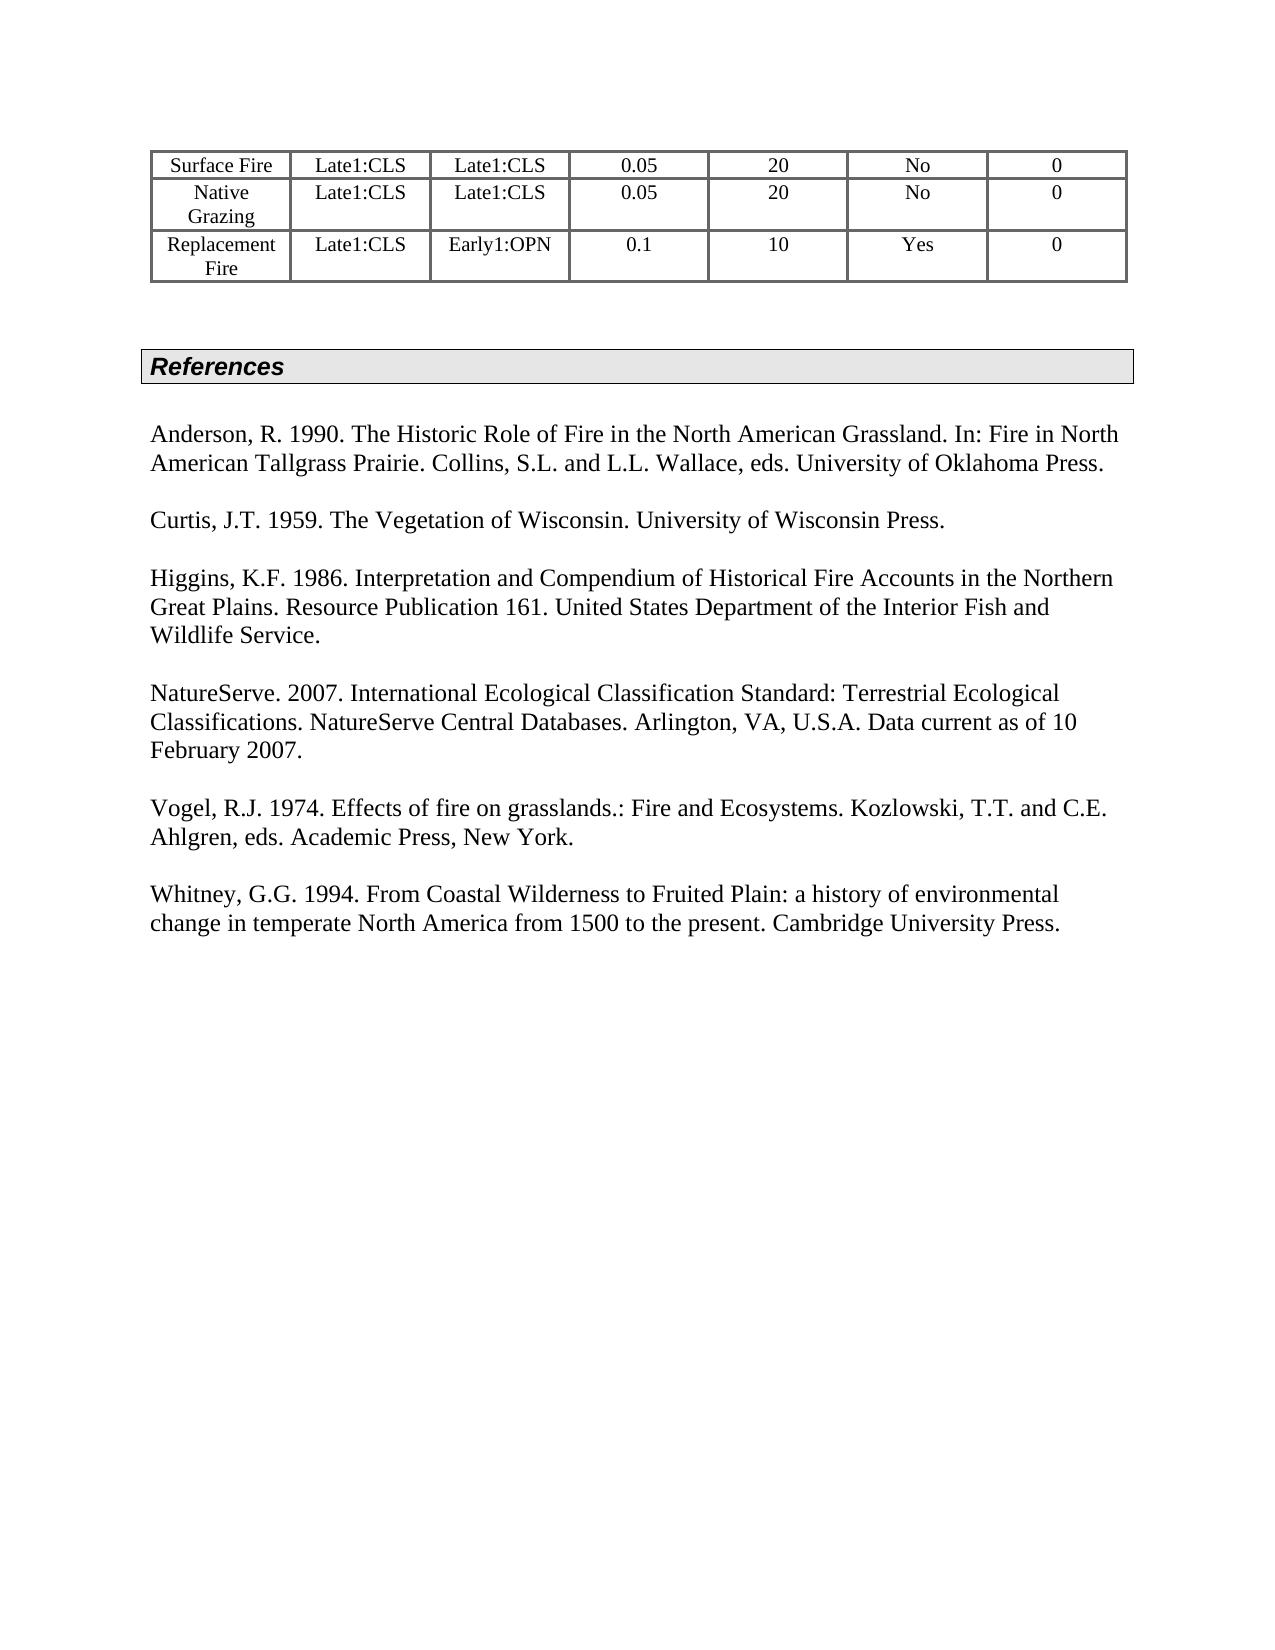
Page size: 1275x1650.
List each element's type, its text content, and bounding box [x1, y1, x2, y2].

table_cell 0.1 [571, 232, 707, 280]
text Whitney, G.G. 1994. From Coastal Wilderness to Fruited Plain: a history of environmental change in temperate North America from 1500 to the present. Cambridge University Press. [150, 879, 1125, 937]
text Higgins, K.F. 1986. Interpretation and Compendium of Historical Fire Accounts in the Northern Great Plains. Resource Publication 161. United States Department of the Interior Fish and Wildlife Service. [150, 563, 1125, 649]
table_cell Late1:CLS [432, 180, 568, 228]
table_cell 0.05 [571, 180, 707, 228]
table_cell No [849, 180, 986, 228]
table_cell Replacement Fire [153, 232, 289, 280]
text NatureServe. 2007. International Ecological Classification Standard: Terrestrial Ecological Classifications. NatureServe Central Databases. Arlington, VA, U.S.A. Data current as of 10 February 2007. [150, 678, 1125, 764]
table_cell Late1:CLS [292, 232, 429, 280]
table_cell Early1:OPN [432, 232, 568, 280]
table_cell 20 [710, 180, 846, 228]
text References [142, 350, 1133, 383]
table_cell 0 [989, 232, 1125, 280]
text Vogel, R.J. 1974. Effects of fire on grasslands.: Fire and Ecosystems. Kozlowski, T.T. and C.E. Ahlgren, eds. Academic Press, New York. [150, 793, 1125, 850]
table_cell Late1:CLS [432, 153, 568, 177]
text Anderson, R. 1990. The Historic Role of Fire in the North American Grassland. In: Fire in North American Tallgrass Prairie. Collins, S.L. and L.L. Wallace, eds. University of Oklahoma Press. [150, 419, 1125, 477]
text Curtis, J.T. 1959. The Vegetation of Wisconsin. University of Wisconsin Press. [150, 505, 1125, 534]
table_cell Yes [849, 232, 986, 280]
table_cell 0 [989, 153, 1125, 177]
table_cell Surface Fire [153, 153, 289, 177]
table_cell 10 [710, 232, 846, 280]
table_cell No [849, 153, 986, 177]
table_cell Late1:CLS [292, 180, 429, 228]
table_cell 0.05 [571, 153, 707, 177]
table_cell Native Grazing [153, 180, 289, 228]
table_cell 0 [989, 180, 1125, 228]
table_cell 20 [710, 153, 846, 177]
table_cell Late1:CLS [292, 153, 429, 177]
